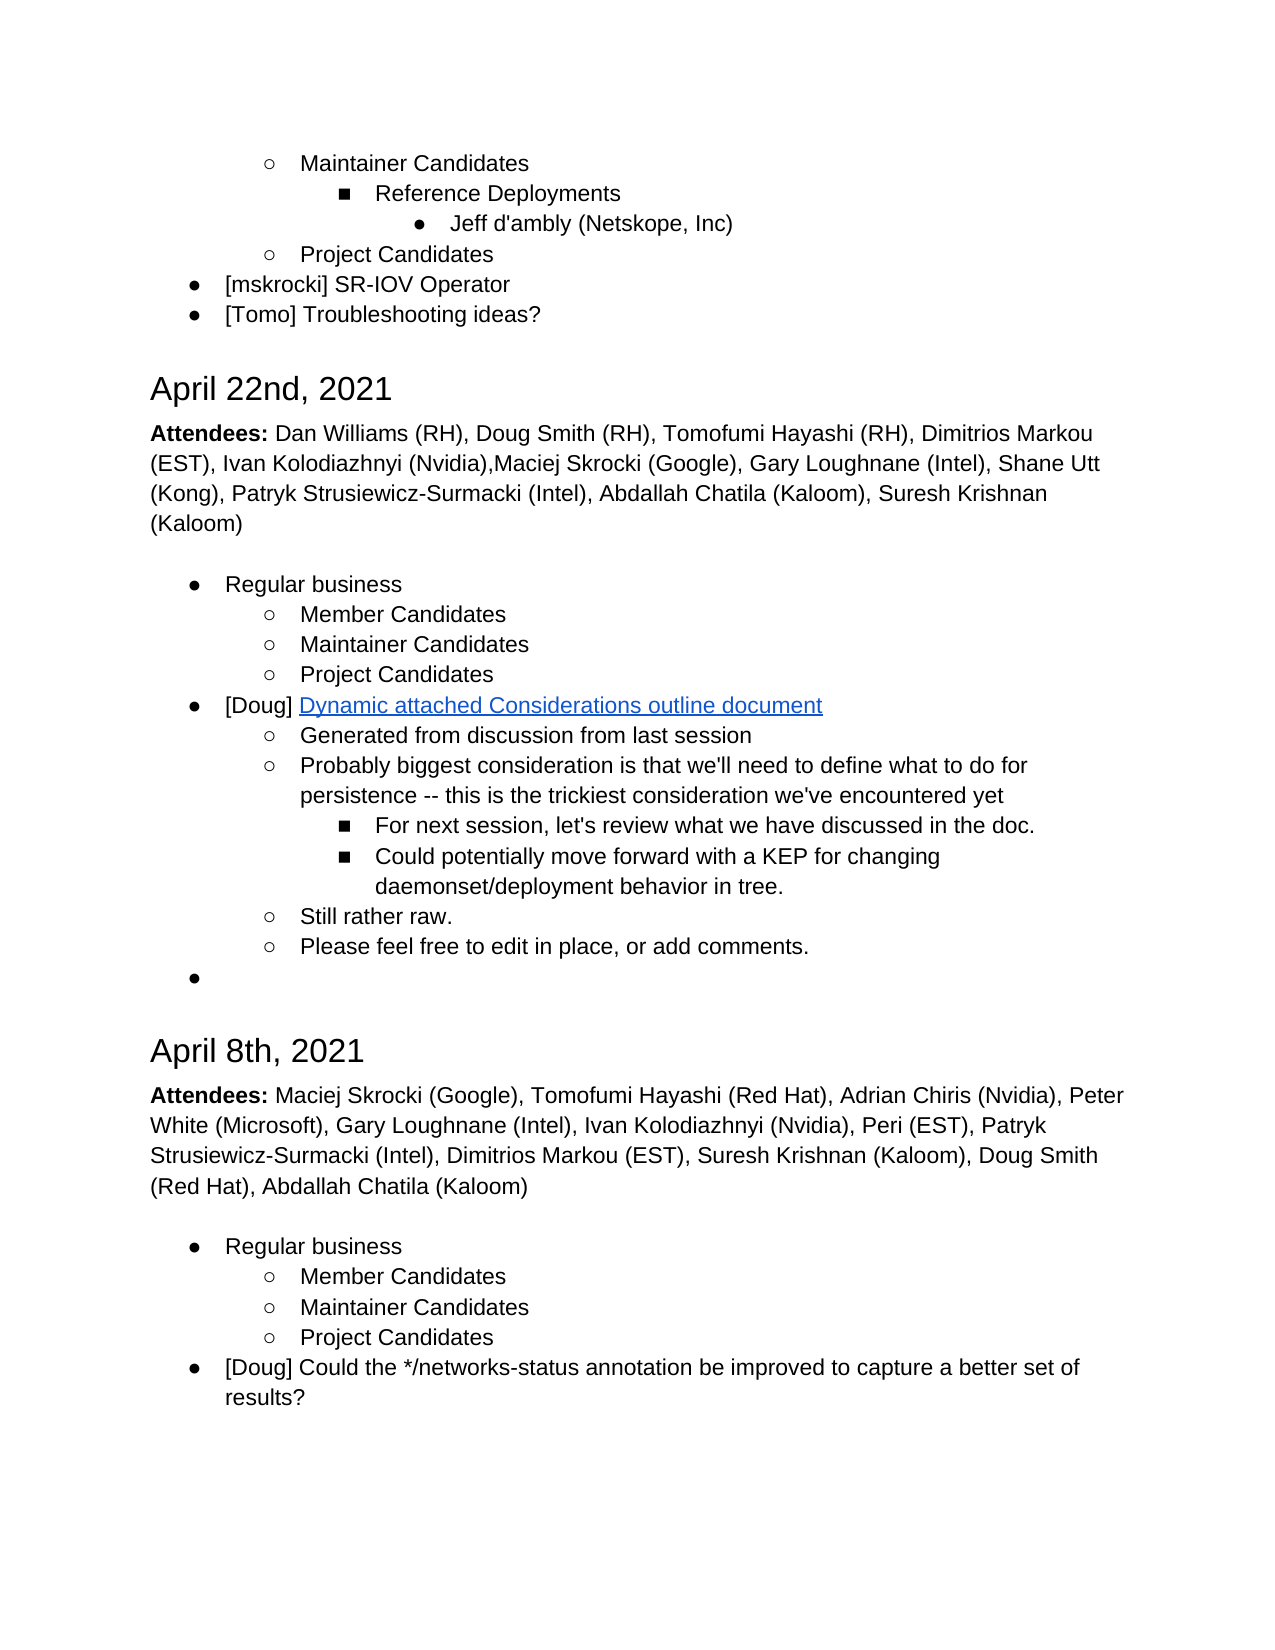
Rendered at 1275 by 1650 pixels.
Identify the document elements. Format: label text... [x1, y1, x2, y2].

text Attendees: Maciej Skrocki (Google), Tomofumi Hayashi (Red Hat), Adrian Chiris (Nvidia), Peter White (Microsoft), Gary Loughnane (Intel), Ivan Kolodiazhnyi (Nvidia), Peri (EST), Patryk Strusiewicz-Surmacki (Intel), Dimitrios Markou (EST), Suresh Krishnan (Kaloom), Doug Smith (Red Hat), Abdallah Chatila (Kaloom) [150, 1082, 1125, 1199]
list Project Candidates [262, 661, 1125, 688]
list Reference Deployments [337, 180, 1125, 207]
list Maintainer Candidates [262, 631, 1125, 657]
list [mskrocki] SR-IOV Operator [187, 271, 1125, 297]
list Project Candidates [262, 241, 1125, 267]
list Maintainer Candidates [262, 150, 1125, 176]
list Probably biggest consideration is that we'll need to define what to do for persistence -- this is the trickiest consideration we've encountered yet [262, 752, 1125, 808]
list Regular business [187, 1233, 1125, 1259]
list [Doug] Dynamic attached Considerations outline document [187, 692, 1125, 718]
text Attendees: Dan Williams (RH), Doug Smith (RH), Tomofumi Hayashi (RH), Dimitrios Markou (EST), Ivan Kolodiazhnyi (Nvidia),Maciej Skrocki (Google), Gary Loughnane (Intel), Shane Utt (Kong), Patryk Strusiewicz-Surmacki (Intel), Abdallah Chatila (Kaloom), Suresh Krishnan (Kaloom) [150, 420, 1125, 537]
list Member Candidates [262, 1263, 1125, 1290]
list Still rather raw. [262, 903, 1125, 929]
list For next session, let's review what we have discussed in the doc. [337, 812, 1125, 839]
list Maintainer Candidates [262, 1293, 1125, 1320]
subtitle April 22nd, 2021 [150, 369, 1125, 407]
list Jeff d'ambly (Netskope, Inc) [412, 210, 1125, 237]
subtitle April 8th, 2021 [150, 1031, 1125, 1069]
list Generated from discussion from last session [262, 722, 1125, 748]
list Please feel free to edit in place, or add comments. [262, 933, 1125, 959]
list Could potentially move forward with a KEP for changing daemonset/deployment behavior in tree. [337, 843, 1125, 899]
list Member Candidates [262, 601, 1125, 627]
list [Doug] Could the */networks-status annotation be improved to capture a better set of results? [187, 1354, 1125, 1411]
list Project Candidates [262, 1324, 1125, 1350]
list [Tomo] Troubleshooting ideas? [187, 301, 1125, 327]
list Regular business [187, 571, 1125, 597]
